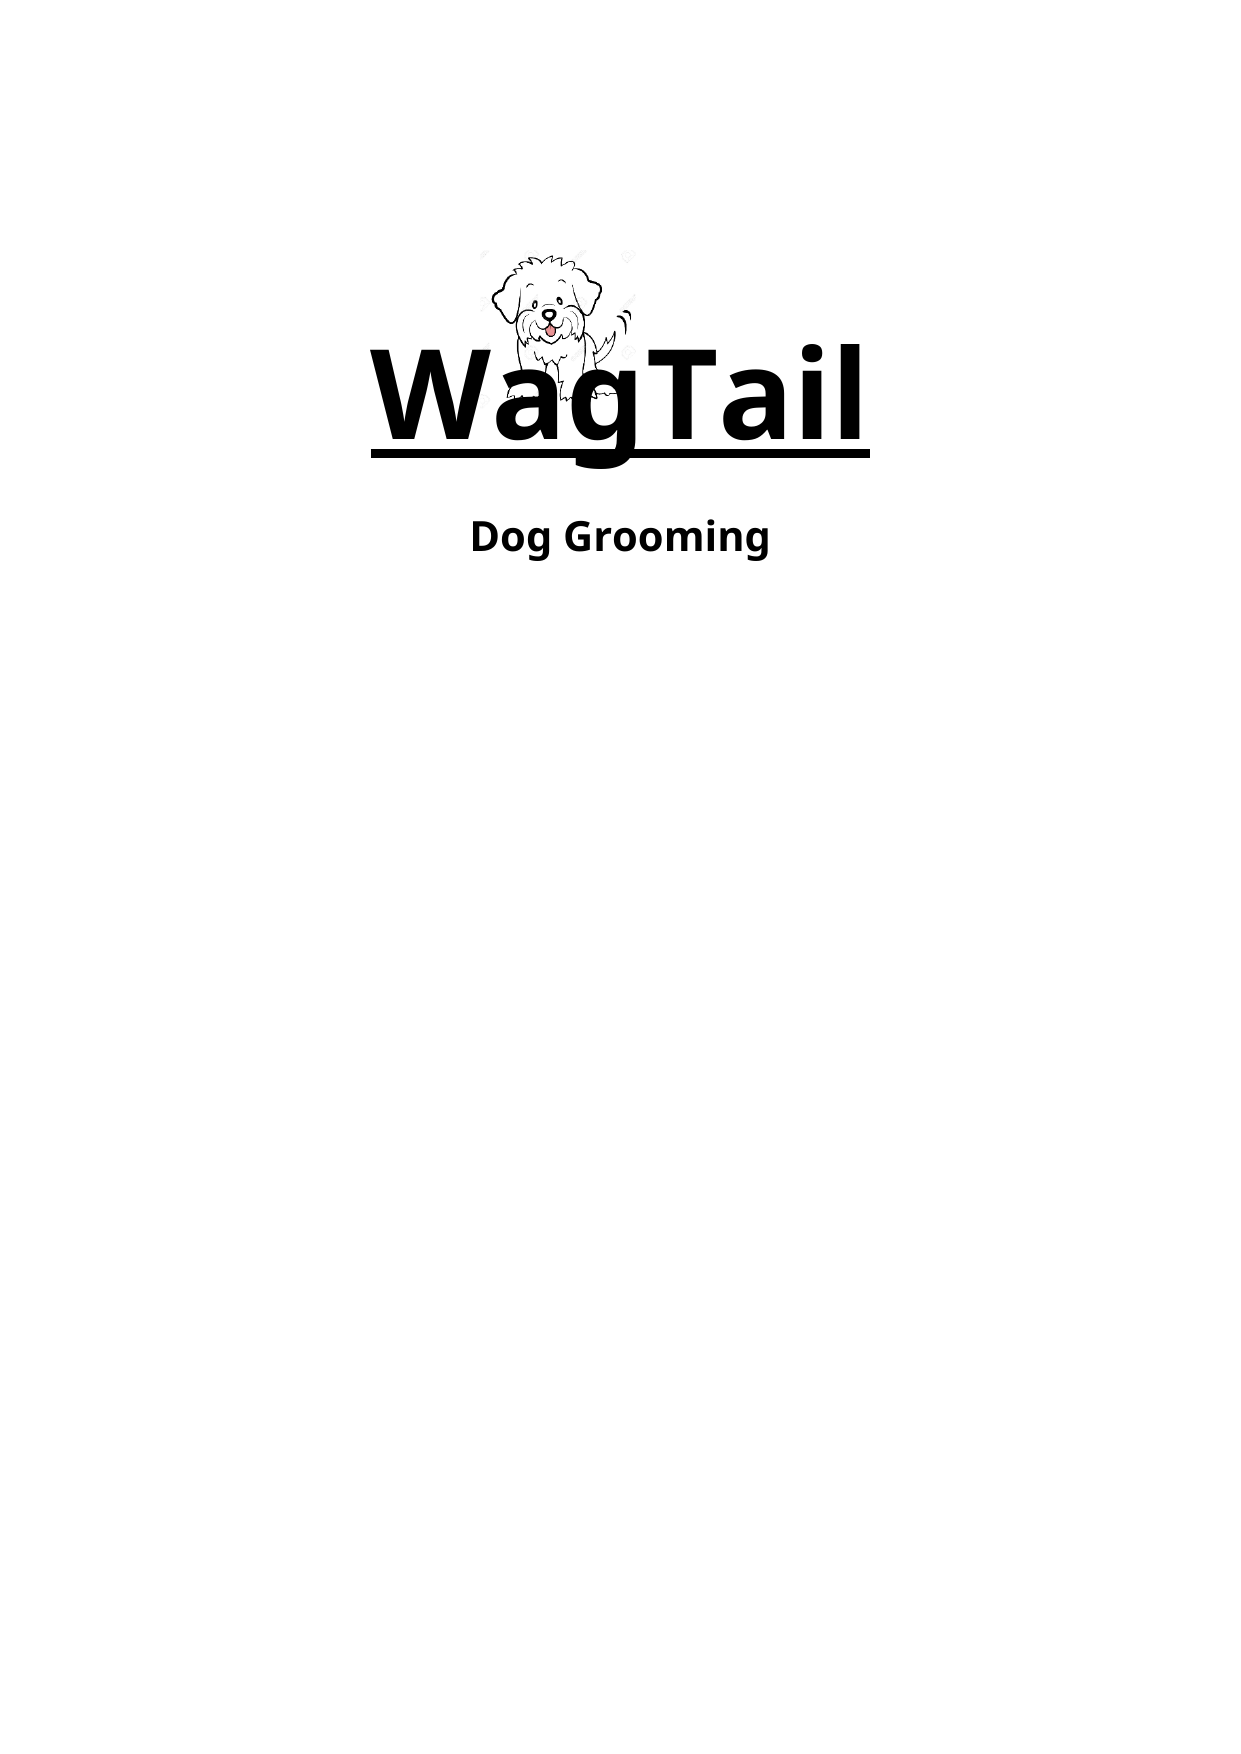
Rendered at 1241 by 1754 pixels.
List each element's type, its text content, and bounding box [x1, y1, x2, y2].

text WagTail [150, 306, 1090, 476]
text Dog Grooming [150, 506, 1090, 563]
picture [480, 250, 636, 306]
